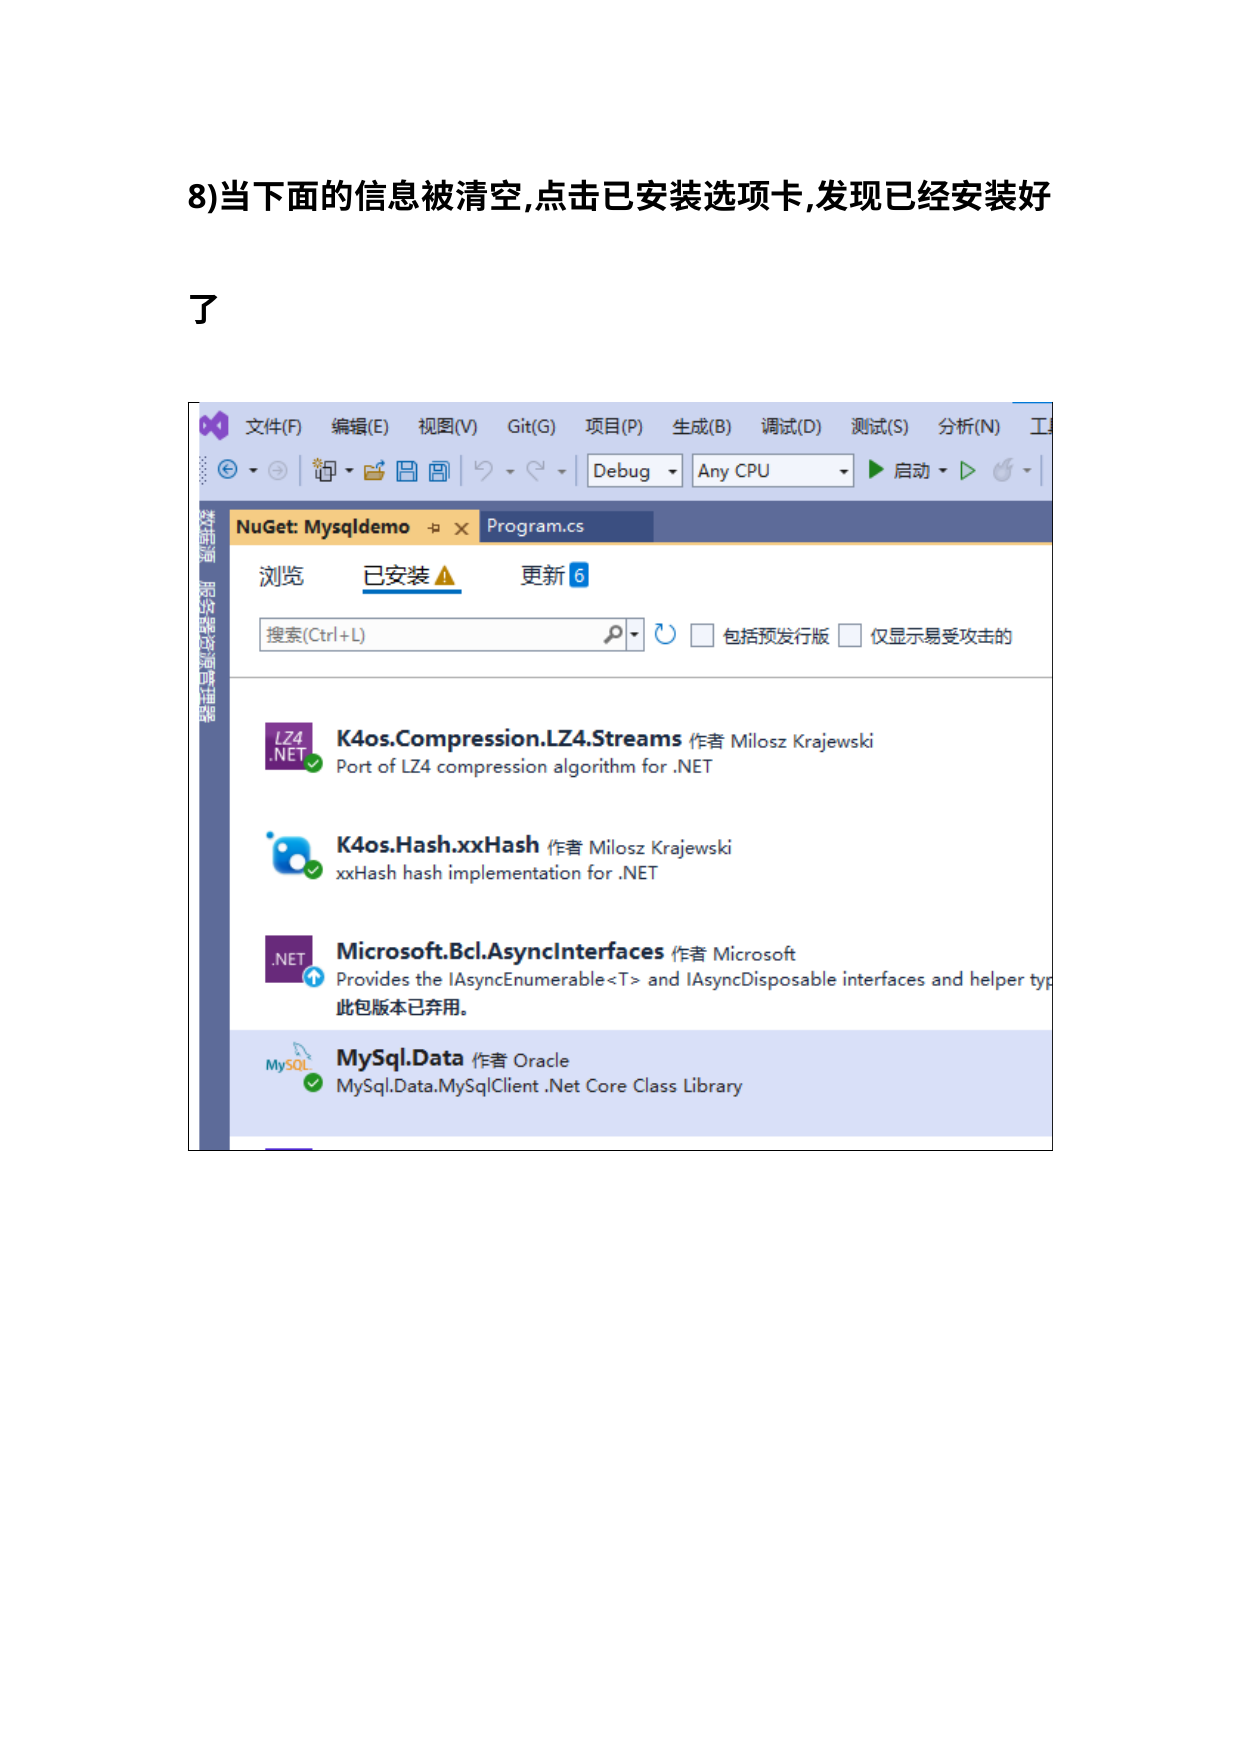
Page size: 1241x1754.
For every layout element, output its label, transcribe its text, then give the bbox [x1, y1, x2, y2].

picture [199, 402, 1053, 1150]
table_header [189, 403, 199, 1150]
subtitle 8)当下面的信息被清空,点击已安装选项卡,发现已经安装好了 [187, 162, 1053, 339]
